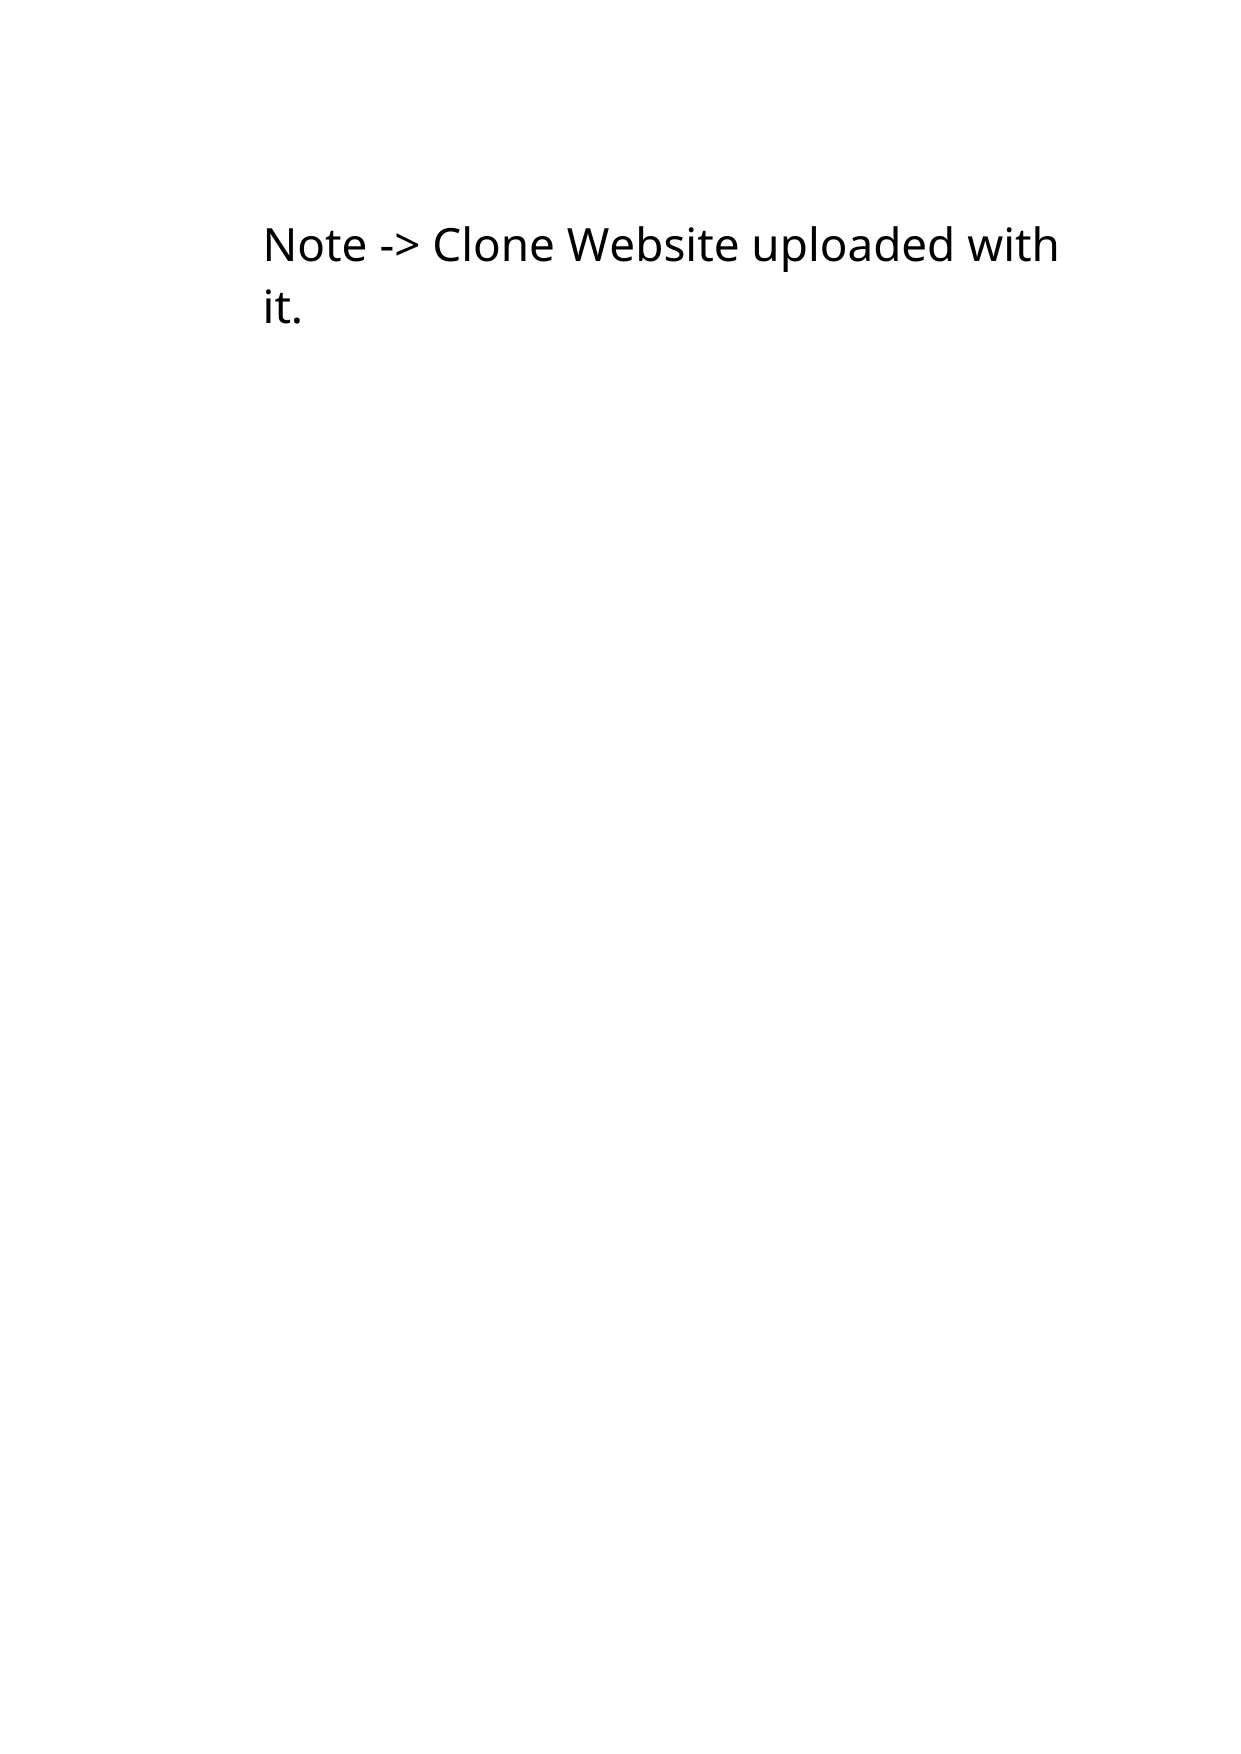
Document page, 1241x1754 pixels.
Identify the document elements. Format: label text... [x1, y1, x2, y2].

text Note -> Clone Website uploaded with it. [262, 212, 1090, 337]
